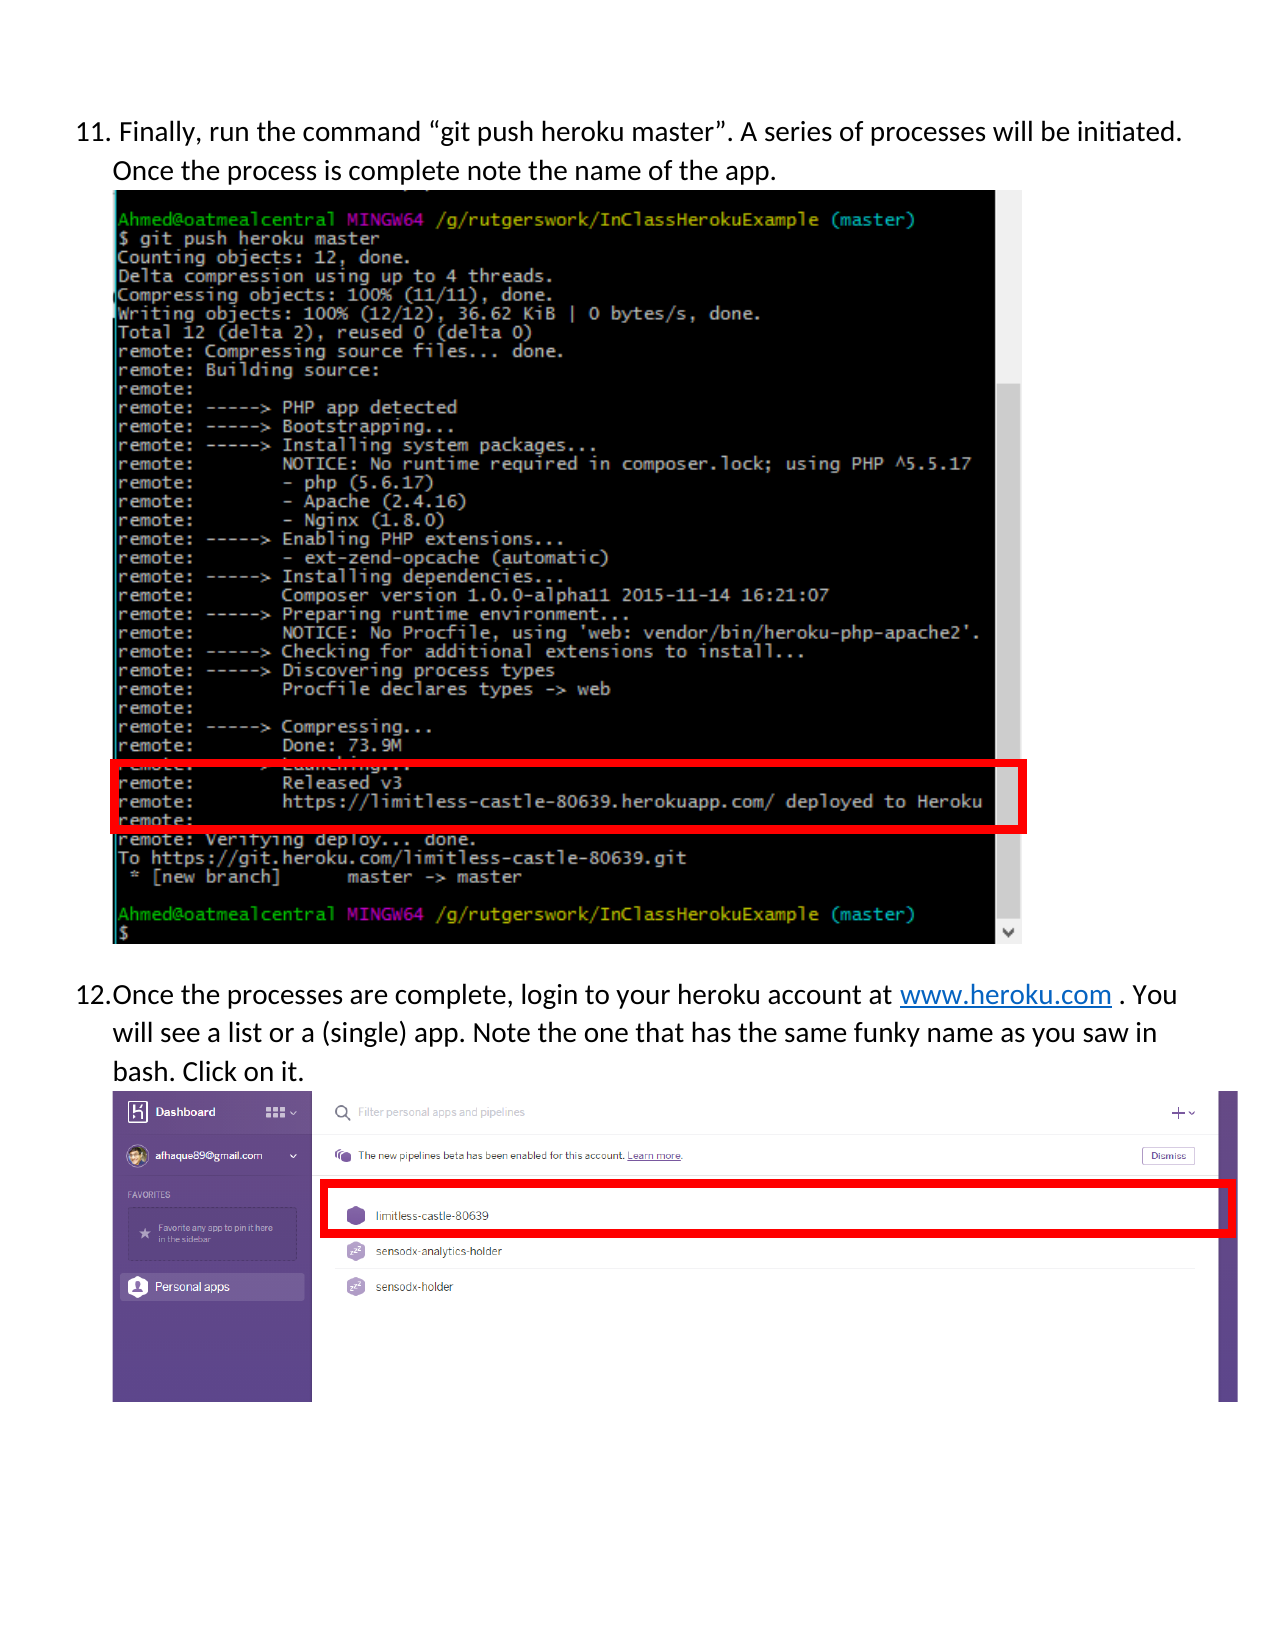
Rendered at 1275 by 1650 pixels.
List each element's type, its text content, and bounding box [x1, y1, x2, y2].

list Once the processes are complete, login to your heroku account at www.heroku.com . You will see a list or a (single) app. Note the one that has the same funky name as you saw in bash. Click on it. [75, 976, 1200, 1088]
picture [112, 190, 1022, 759]
picture [112, 1091, 1238, 1402]
list Finally, run the command “git push heroku master”. A series of processes will be initiated. Once the process is complete note the name of the app. [75, 113, 1200, 187]
picture [112, 834, 1022, 944]
picture [119, 767, 1018, 825]
